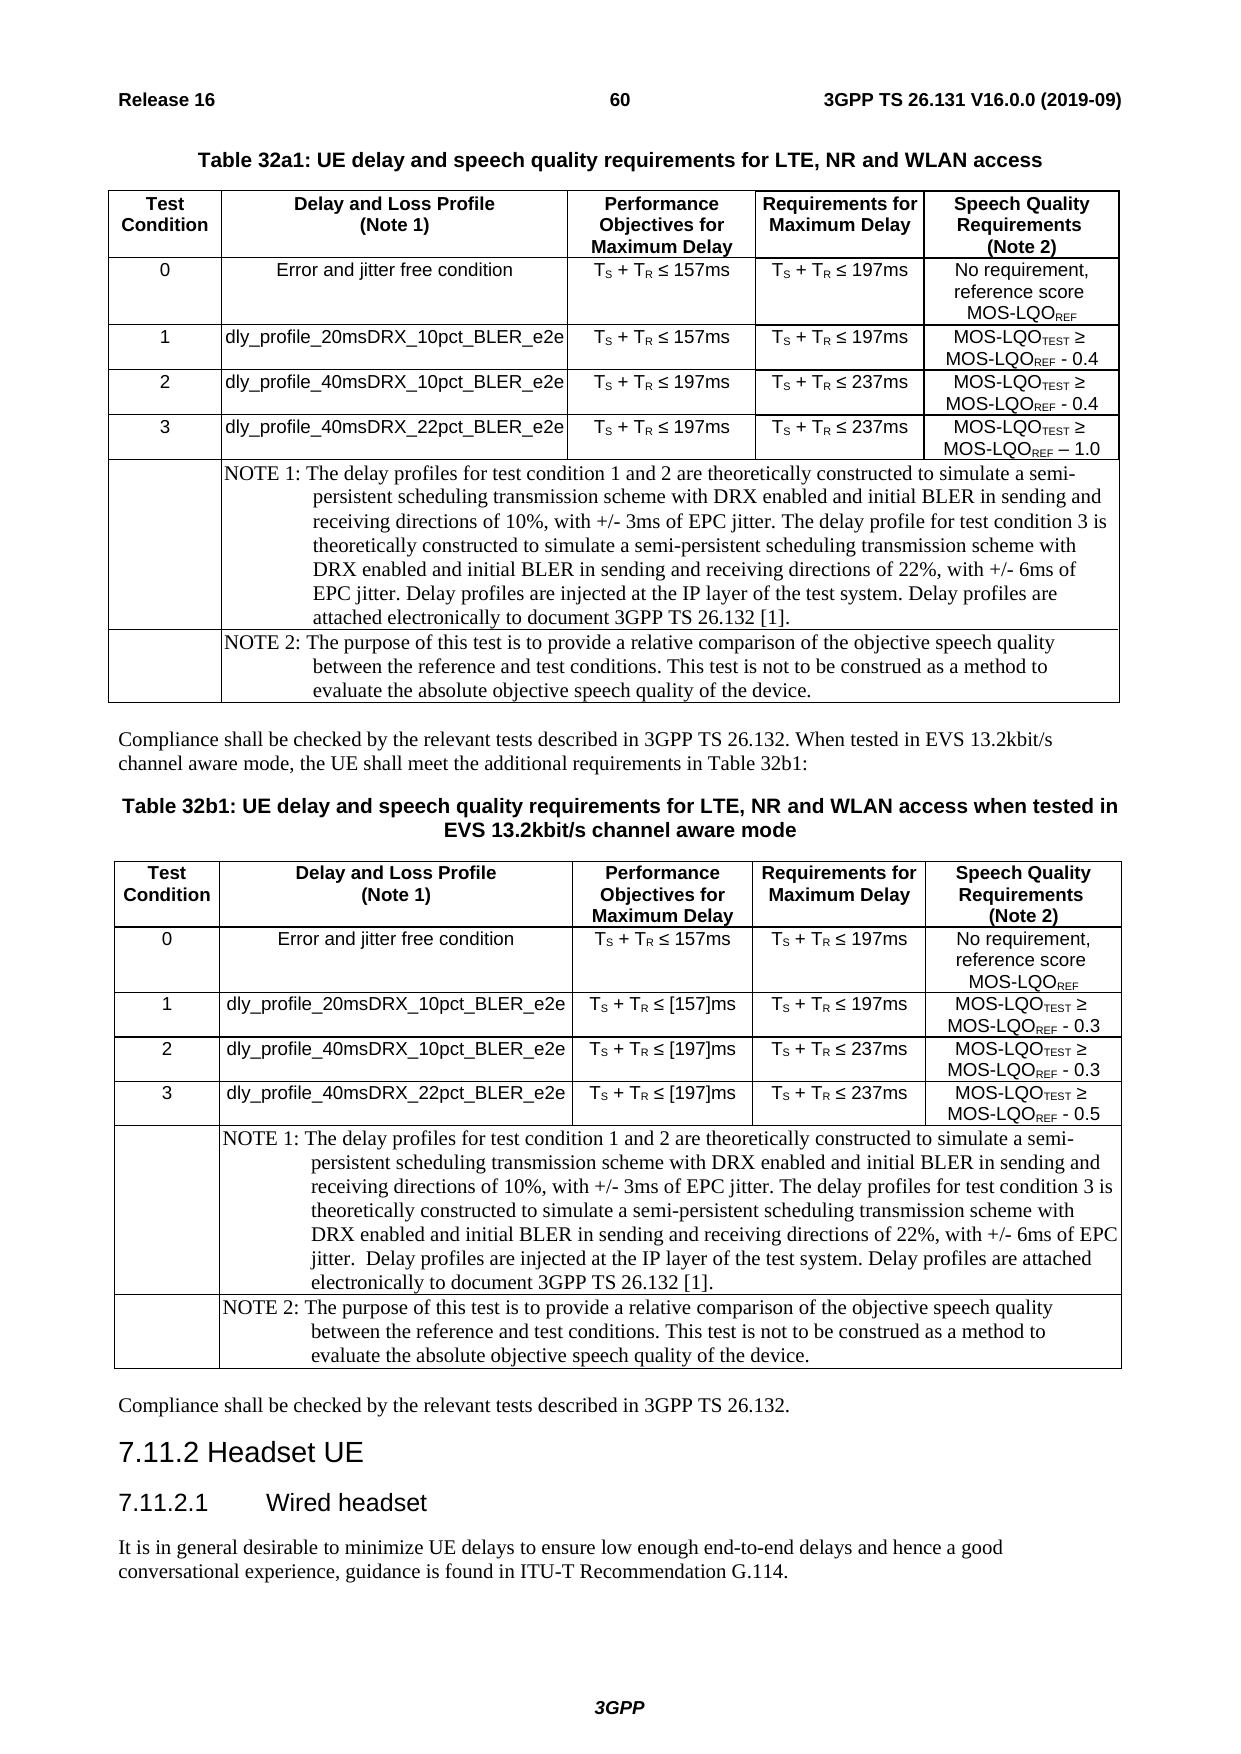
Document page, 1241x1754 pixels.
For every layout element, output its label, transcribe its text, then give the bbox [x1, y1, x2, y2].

table_header Speech Quality Requirements (Note 2) [926, 862, 1121, 926]
table_cell TS + TR ≤ [197]ms [573, 1082, 752, 1125]
table_cell No requirement, reference score MOS-LQOREF [926, 928, 1121, 992]
text Compliance shall be checked by the relevant tests described in 3GPP TS 26.132. When tested in EVS 13.2kbit/s channel aware mode, the UE shall meet the additional requirements in Table 32b1: [118, 727, 1122, 775]
table_cell MOS-LQOTEST ≥ MOS-LQOREF - 0.3 [926, 1038, 1121, 1081]
table_cell TS + TR ≤ 197ms [568, 370, 755, 414]
table_cell TS + TR ≤ 237ms [756, 416, 923, 459]
table_header Performance Objectives for Maximum Delay [573, 862, 752, 926]
table_cell TS + TR ≤ 237ms [753, 1038, 925, 1081]
text Table 32a1: UE delay and speech quality requirements for LTE, NR and WLAN access [118, 147, 1122, 171]
table_cell 3 [115, 1082, 219, 1125]
table_cell dly_profile_40msDRX_10pct_BLER_e2e [222, 370, 567, 414]
table_header Performance Objectives for Maximum Delay [568, 191, 755, 257]
table_cell 3 [109, 415, 221, 459]
table_cell TS + TR ≤ 157ms [573, 928, 752, 992]
table_cell MOS-LQOTEST ≥ MOS-LQOREF - 0.3 [926, 993, 1121, 1036]
table_cell Error and jitter free condition [220, 928, 572, 992]
table_cell TS + TR ≤ 197ms [756, 326, 923, 369]
table_cell dly_profile_20msDRX_10pct_BLER_e2e [222, 325, 567, 369]
table_cell TS + TR ≤ 197ms [756, 259, 923, 324]
text Table 32b1: UE delay and speech quality requirements for LTE, NR and WLAN access when tested in EVS 13.2kbit/s channel aware mode [118, 794, 1122, 842]
table_cell 1 [115, 993, 219, 1036]
table_cell MOS-LQOTEST ≥ MOS-LQOREF - 0.5 [926, 1082, 1121, 1125]
table_cell NOTE 2: The purpose of this test is to provide a relative comparison of the objective speech quality between the reference and test conditions. This test is not to be construed as a method to evaluate the absolute objective speech quality of the device. [222, 629, 1119, 702]
table_cell TS + TR ≤ 197ms [568, 415, 755, 459]
table_header Test Condition [109, 191, 221, 257]
table_cell 2 [109, 370, 221, 414]
table_header Requirements for Maximum Delay [756, 192, 923, 257]
table_cell No requirement, reference score MOS-LQOREF [925, 259, 1118, 324]
table_cell dly_profile_40msDRX_22pct_BLER_e2e [222, 415, 567, 459]
table_cell TS + TR ≤ [157]ms [573, 993, 752, 1036]
table_cell TS + TR ≤ 237ms [756, 371, 923, 414]
table_cell dly_profile_40msDRX_10pct_BLER_e2e [220, 1038, 572, 1081]
table_cell MOS-LQOTEST ≥ MOS-LQOREF – 1.0 [925, 416, 1118, 459]
subtitle 7.11.2 Headset UE [118, 1435, 1122, 1469]
table_cell dly_profile_40msDRX_22pct_BLER_e2e [220, 1082, 572, 1125]
table_cell MOS-LQOTEST ≥ MOS-LQOREF - 0.4 [925, 326, 1118, 369]
table_cell 0 [109, 258, 221, 324]
table_cell NOTE 1: The delay profiles for test condition 1 and 2 are theoretically constructed to simulate a semi-persistent scheduling transmission scheme with DRX enabled and initial BLER in sending and receiving directions of 10%, with +/- 3ms of EPC jitter. The delay profile for test condition 3 is theoretically constructed to simulate a semi-persistent scheduling transmission scheme with DRX enabled and initial BLER in sending and receiving directions of 22%, with +/- 6ms of EPC jitter. Delay profiles are injected at the IP layer of the test system. Delay profiles are attached electronically to document 3GPP TS 26.132 [1]. [222, 460, 1119, 629]
table_cell TS + TR ≤ 197ms [753, 928, 925, 992]
table_cell dly_profile_20msDRX_10pct_BLER_e2e [220, 993, 572, 1036]
table_header Delay and Loss Profile (Note 1) [222, 191, 567, 257]
table_header Delay and Loss Profile (Note 1) [220, 862, 572, 926]
text Compliance shall be checked by the relevant tests described in 3GPP TS 26.132. [118, 1392, 1122, 1417]
table_header Requirements for Maximum Delay [753, 862, 925, 926]
table_header Test Condition [115, 862, 219, 926]
table_cell TS + TR ≤ 197ms [753, 993, 925, 1036]
table_cell [109, 460, 221, 629]
text It is in general desirable to minimize UE delays to ensure low enough end-to-end delays and hence a good conversational experience, guidance is found in ITU-T Recommendation G.114. [118, 1535, 1122, 1583]
table_cell 1 [109, 325, 221, 369]
table_cell TS + TR ≤ [197]ms [573, 1038, 752, 1081]
table_cell 0 [115, 928, 219, 992]
table_cell 2 [115, 1038, 219, 1081]
table_header Speech Quality Requirements (Note 2) [925, 192, 1118, 257]
table_cell Error and jitter free condition [222, 258, 567, 324]
table_cell TS + TR ≤ 157ms [568, 258, 755, 324]
table_cell MOS-LQOTEST ≥ MOS-LQOREF - 0.4 [925, 371, 1118, 414]
table_cell [115, 1126, 219, 1294]
table_cell TS + TR ≤ 157ms [568, 325, 755, 369]
table_cell NOTE 2: The purpose of this test is to provide a relative comparison of the objective speech quality between the reference and test conditions. This test is not to be construed as a method to evaluate the absolute objective speech quality of the device. [220, 1295, 1121, 1367]
table_cell [115, 1295, 219, 1367]
table_cell [109, 630, 221, 702]
table_cell NOTE 1: The delay profiles for test condition 1 and 2 are theoretically constructed to simulate a semi-persistent scheduling transmission scheme with DRX enabled and initial BLER in sending and receiving directions of 10%, with +/- 3ms of EPC jitter. The delay profiles for test condition 3 is theoretically constructed to simulate a semi-persistent scheduling transmission scheme with DRX enabled and initial BLER in sending and receiving directions of 22%, with +/- 6ms of EPC jitter. Delay profiles are injected at the IP layer of the test system. Delay profiles are attached electronically to document 3GPP TS 26.132 [1]. [220, 1126, 1121, 1294]
subtitle 7.11.2.1 Wired headset [118, 1488, 1122, 1516]
table_cell TS + TR ≤ 237ms [753, 1082, 925, 1125]
